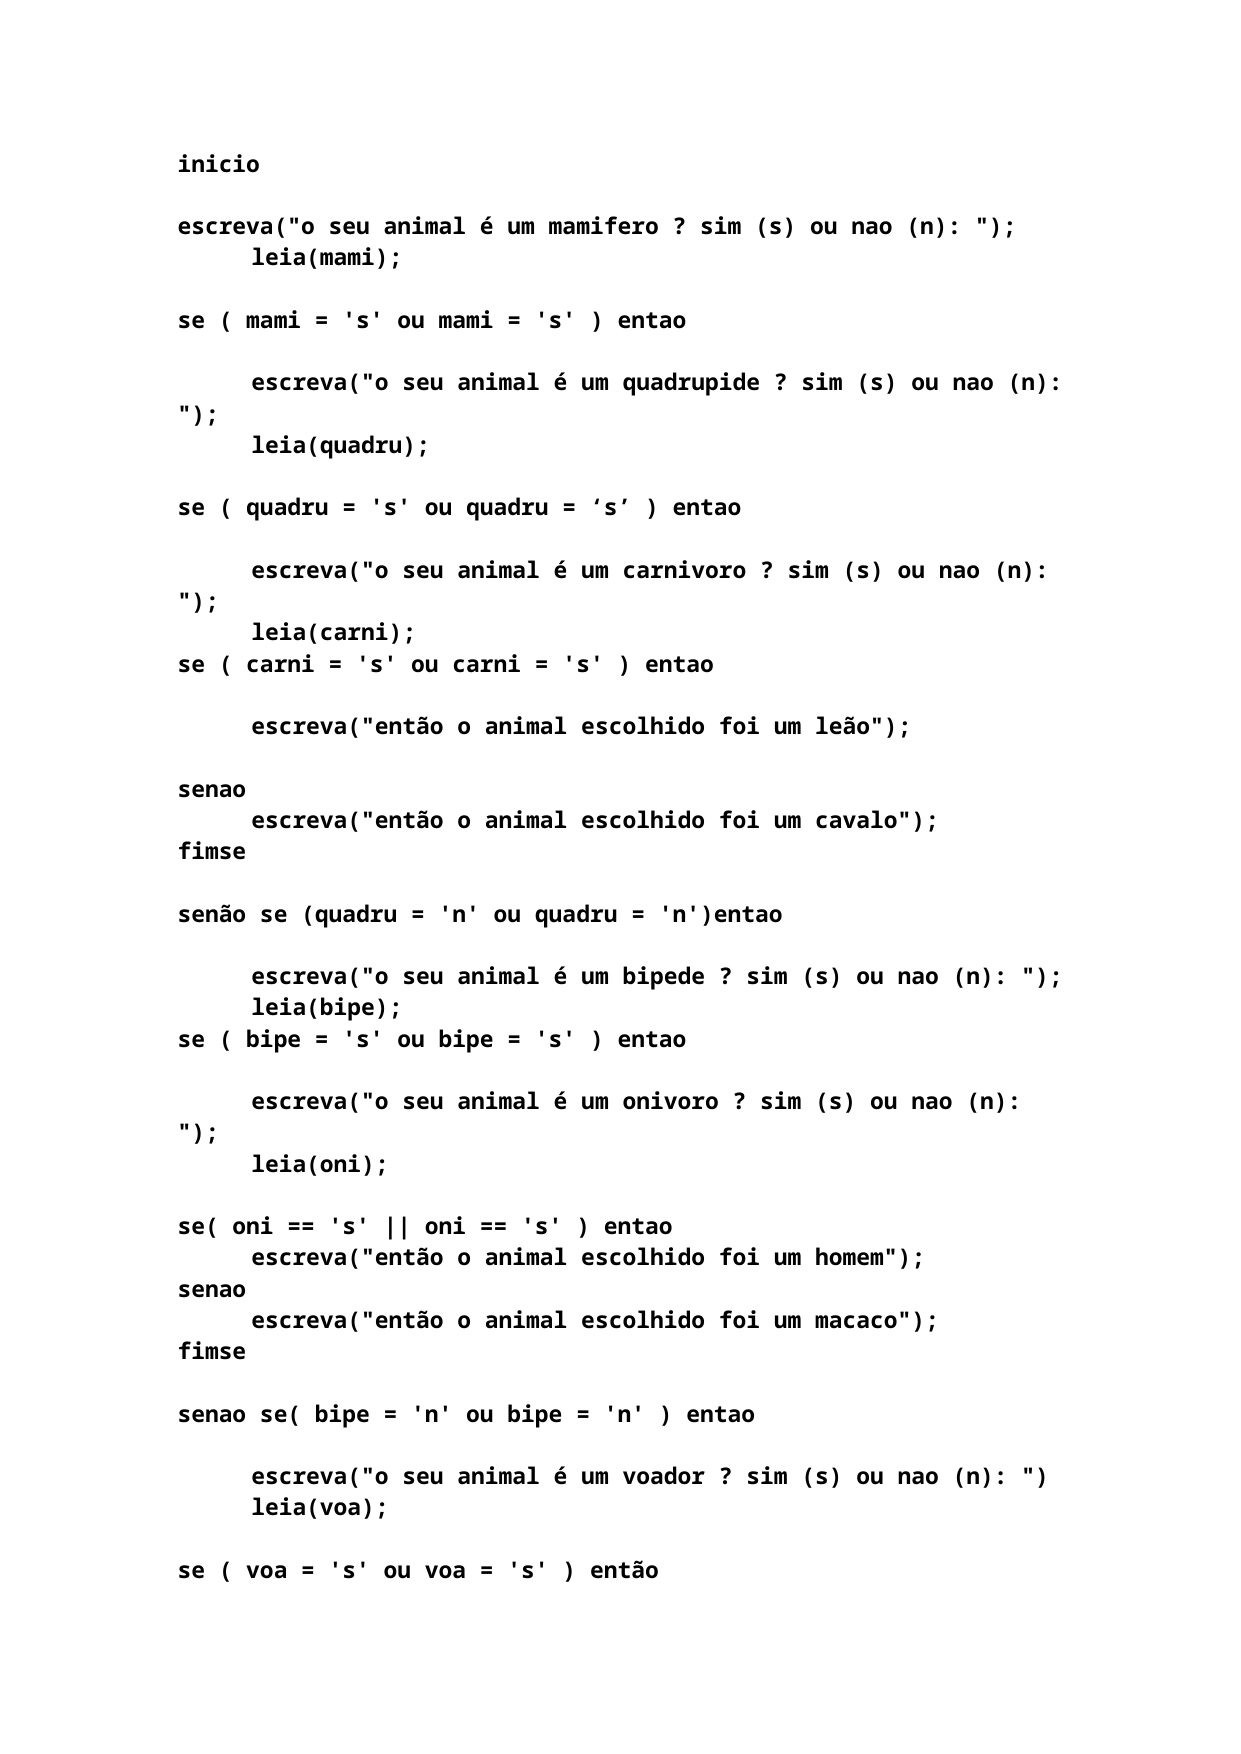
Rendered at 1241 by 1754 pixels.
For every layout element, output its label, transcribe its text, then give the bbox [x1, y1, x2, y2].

text escreva("o seu animal é um onivoro ? sim (s) ou nao (n): "); [177, 1085, 1063, 1148]
text escreva("então o animal escolhido foi um homem"); [251, 1241, 1063, 1273]
text escreva("então o animal escolhido foi um macaco"); [251, 1304, 1063, 1335]
text leia(quadru); [177, 429, 1063, 460]
text escreva("então o animal escolhido foi um leão"); [251, 710, 1063, 741]
text fimse [177, 835, 1063, 866]
text escreva("o seu animal é um carnivoro ? sim (s) ou nao (n): "); [177, 554, 1063, 616]
text escreva("o seu animal é um bipede ? sim (s) ou nao (n): "); [177, 960, 1063, 991]
text senao [177, 1273, 1063, 1304]
text se ( bipe = 's' ou bipe = 's' ) entao [177, 1023, 1063, 1054]
text leia(mami); [251, 241, 1063, 273]
text se ( carni = 's' ou carni = 's' ) entao [177, 648, 1063, 679]
text escreva("o seu animal é um voador ? sim (s) ou nao (n): ") [177, 1460, 1063, 1491]
text se ( mami = 's' ou mami = 's' ) entao [177, 304, 1063, 335]
text leia(carni); [177, 616, 1063, 648]
text inicio [177, 148, 1063, 179]
text escreva("o seu animal é um mamifero ? sim (s) ou nao (n): "); [177, 210, 1063, 241]
text se ( voa = 's' ou voa = 's' ) então [177, 1554, 1063, 1585]
text escreva("então o animal escolhido foi um cavalo"); [177, 804, 1063, 835]
text leia(bipe); [177, 991, 1063, 1023]
text escreva("o seu animal é um quadrupide ? sim (s) ou nao (n): "); [177, 366, 1063, 429]
text senao se( bipe = 'n' ou bipe = 'n' ) entao [177, 1398, 1063, 1429]
text leia(voa); [251, 1491, 1063, 1523]
text fimse [177, 1335, 1063, 1366]
text se ( quadru = 's' ou quadru = ‘s’ ) entao [177, 491, 1063, 523]
text leia(oni); [251, 1148, 1063, 1179]
text senao [177, 773, 1063, 804]
text senão se (quadru = 'n' ou quadru = 'n')entao [177, 898, 1063, 929]
text se( oni == 's' || oni == 's' ) entao [177, 1210, 1063, 1241]
